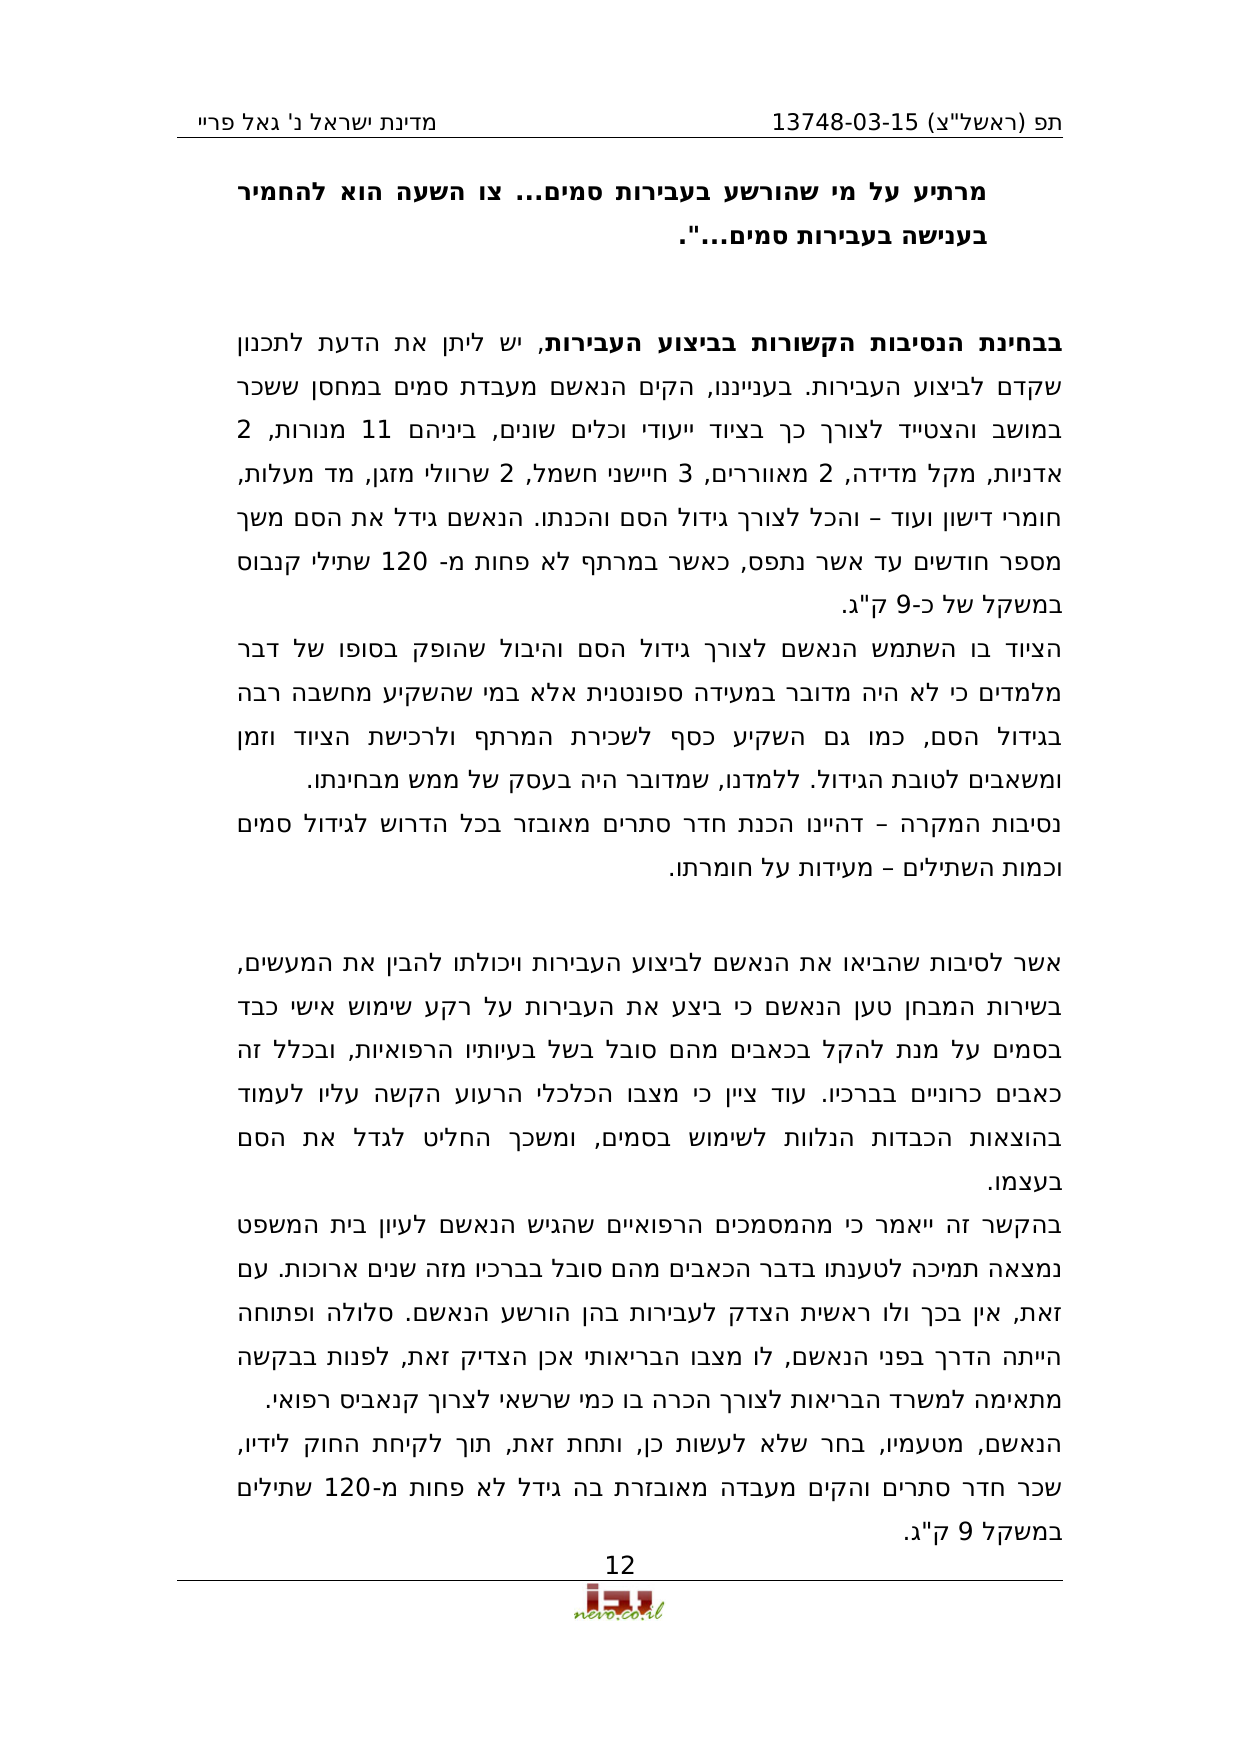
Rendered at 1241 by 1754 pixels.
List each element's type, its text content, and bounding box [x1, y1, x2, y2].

text הציוד בו השתמש הנאשם לצורך גידול הסם והיבול שהופק בסופו של דבר מלמדים כי לא היה מדובר במעידה ספונטנית אלא במי שהשקיע מחשבה רבה בגידול הסם, כמו גם השקיע כסף לשכירת המרתף ולרכישת הציוד וזמן ומשאבים לטובת הגידול. ללמדנו, שמדובר היה בעסק של ממש מבחינתו. [236, 634, 1063, 795]
text בבחינת הנסיבות הקשורות בביצוע העבירות, יש ליתן את הדעת לתכנון שקדם לביצוע העבירות. בענייננו, הקים הנאשם מעבדת סמים במחסן ששכר במושב והצטייד לצורך כך בציוד ייעודי וכלים שונים, ביניהם 11 מנורות, 2 אדניות, מקל מדידה, 2 מאווררים, 3 חיישני חשמל, 2 שרוולי מזגן, מד מעלות, חומרי דישון ועוד – והכל לצורך גידול הסם והכנתו. הנאשם גידל את הסם משך מספר חודשים עד אשר נתפס, כאשר במרתף לא פחות מ- 120 שתילי קנבוס במשקל של כ-9 ק"ג. [236, 328, 1063, 620]
text הנאשם, מטעמיו, בחר שלא לעשות כן, ותחת זאת, תוך לקיחת החוק לידיו, שכר חדר סתרים והקים מעבדה מאובזרת בה גידל לא פחות מ-120 שתילים במשקל 9 ק"ג. [236, 1429, 1063, 1546]
picture [574, 1583, 666, 1621]
text אשר לסיבות שהביאו את הנאשם לביצוע העבירות ויכולתו להבין את המעשים, בשירות המבחן טען הנאשם כי ביצע את העבירות על רקע שימוש אישי כבד בסמים על מנת להקל בכאבים מהם סובל בשל בעיותיו הרפואיות, ובכלל זה כאבים כרוניים בברכיו. עוד ציין כי מצבו הכלכלי הרעוע הקשה עליו לעמוד בהוצאות הכבדות הנלוות לשימוש בסמים, ומשכך החליט לגדל את הסם בעצמו. [236, 948, 1063, 1196]
text בהקשר זה ייאמר כי מהמסמכים הרפואיים שהגיש הנאשם לעיון בית המשפט נמצאה תמיכה לטענתו בדבר הכאבים מהם סובל בברכיו מזה שנים ארוכות. עם זאת, אין בכך ולו ראשית הצדק לעבירות בהן הורשע הנאשם. סלולה ופתוחה הייתה הדרך בפני הנאשם, לו מצבו הבריאותי אכן הצדיק זאת, לפנות בבקשה מתאימה למשרד הבריאות לצורך הכרה בו כמי שרשאי לצרוך קנאביס רפואי. [236, 1211, 1063, 1415]
text נסיבות המקרה – דהיינו הכנת חדר סתרים מאובזר בכל הדרוש לגידול סמים וכמות השתילים – מעידות על חומרתו. [236, 809, 1063, 882]
